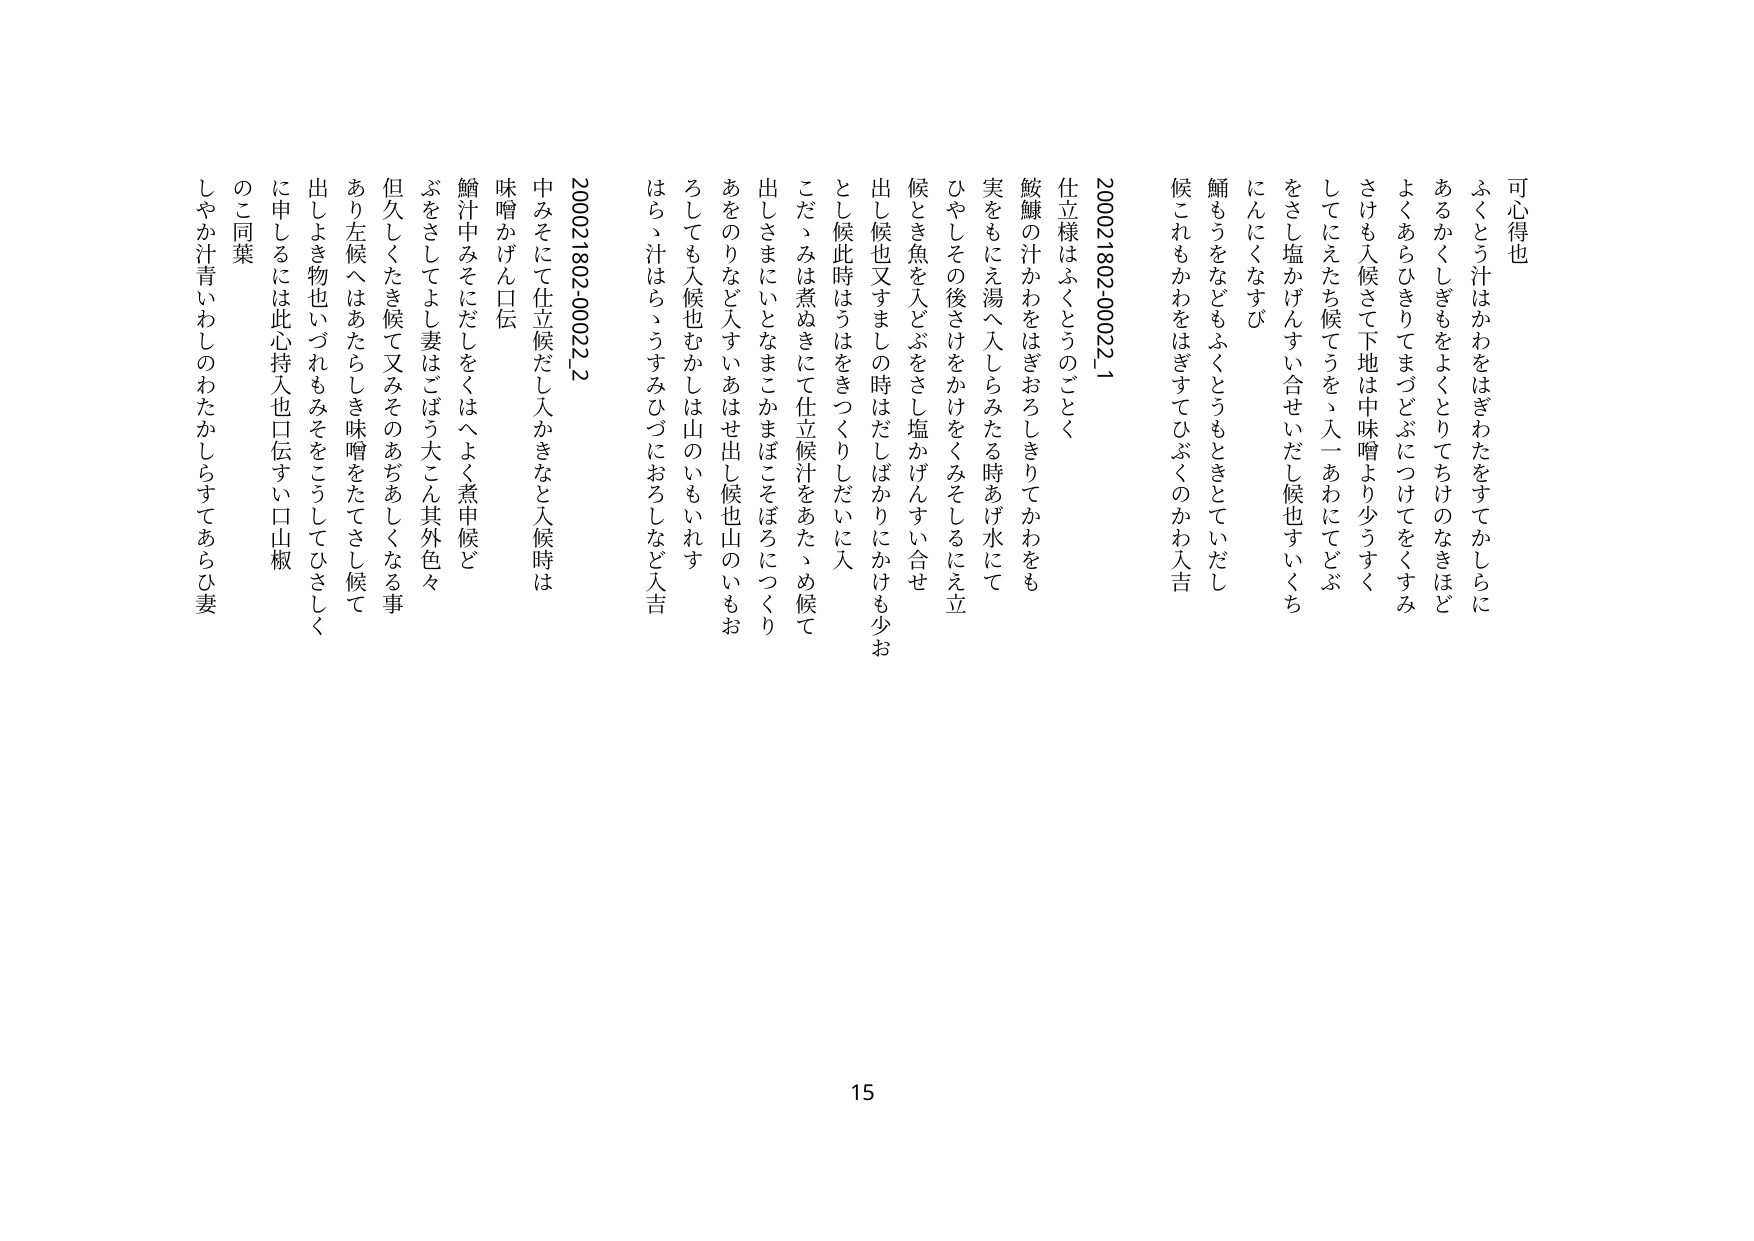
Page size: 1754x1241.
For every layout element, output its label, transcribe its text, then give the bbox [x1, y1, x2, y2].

text よくあらひきりてまづどぶにつけてをくすみ [1387, 177, 1425, 1063]
text しやか汁青いわしのわたかしらすてあらひ妻 [187, 177, 225, 1063]
text 鯒もうをなどもふくとうもときとていだし [1200, 177, 1237, 1063]
text にんにくなすび [1237, 177, 1275, 1063]
text 可心得也 [1500, 177, 1537, 1063]
text とし候此時はうはをきつくりしだいに入 [825, 177, 862, 1063]
text のこ同葉 [225, 177, 262, 1063]
text さけも入候さて下地は中味噌より少うすく [1350, 177, 1387, 1063]
text をさし塩かげんすい合せいだし候也すいくち [1275, 177, 1312, 1063]
text ぶをさしてよし妻はごばう大こん其外色々 [412, 177, 450, 1063]
text あをのりなど入すいあはせ出し候也山のいもお [712, 177, 750, 1063]
text 候これもかわをはぎすてひぶくのかわ入吉 [1162, 177, 1200, 1063]
text してにえたち候てうをゝ入一あわにてどぶ [1312, 177, 1350, 1063]
text 鮟鱇の汁かわをはぎおろしきりてかわをも [1012, 177, 1050, 1063]
text こだゝみは煮ぬきにて仕立候汁をあたゝめ候て [787, 177, 825, 1063]
text はらゝ汁はらゝうすみひづにおろしなど入吉 [637, 177, 675, 1063]
text ひやしその後さけをかけをくみそしるにえ立 [937, 177, 975, 1063]
text 但久しくたき候て又みそのあぢあしくなる事 [375, 177, 412, 1063]
text 候とき魚を入どぶをさし塩かげんすい合せ [900, 177, 937, 1063]
text ふくとう汁はかわをはぎわたをすてかしらに [1462, 177, 1500, 1063]
text 200021802-00022_2 [562, 177, 600, 1063]
text 仕立様はふくとうのごとく [1050, 177, 1087, 1063]
text ろしても入候也むかしは山のいもいれす [675, 177, 712, 1063]
text あるかくしぎもをよくとりてちけのなきほど [1425, 177, 1462, 1063]
text 出し候也又すましの時はだしばかりにかけも少お [862, 177, 900, 1063]
text に申しるには此心持入也口伝すい口山椒 [262, 177, 300, 1063]
text 中みそにて仕立候だし入かきなと入候時は [525, 177, 562, 1063]
text 鰌汁中みそにだしをくはへよく煮申候ど [450, 177, 487, 1063]
text 出しさまにいとなまこかまぼこそぼろにつくり [750, 177, 787, 1063]
text 200021802-00022_1 [1087, 177, 1125, 1063]
text 出しよき物也いづれもみそをこうしてひさしく [300, 177, 337, 1063]
text あり左候へはあたらしき味噌をたてさし候て [337, 177, 375, 1063]
text 実をもにえ湯へ入しらみたる時あげ水にて [975, 177, 1012, 1063]
text 味噌かげん口伝 [487, 177, 525, 1063]
